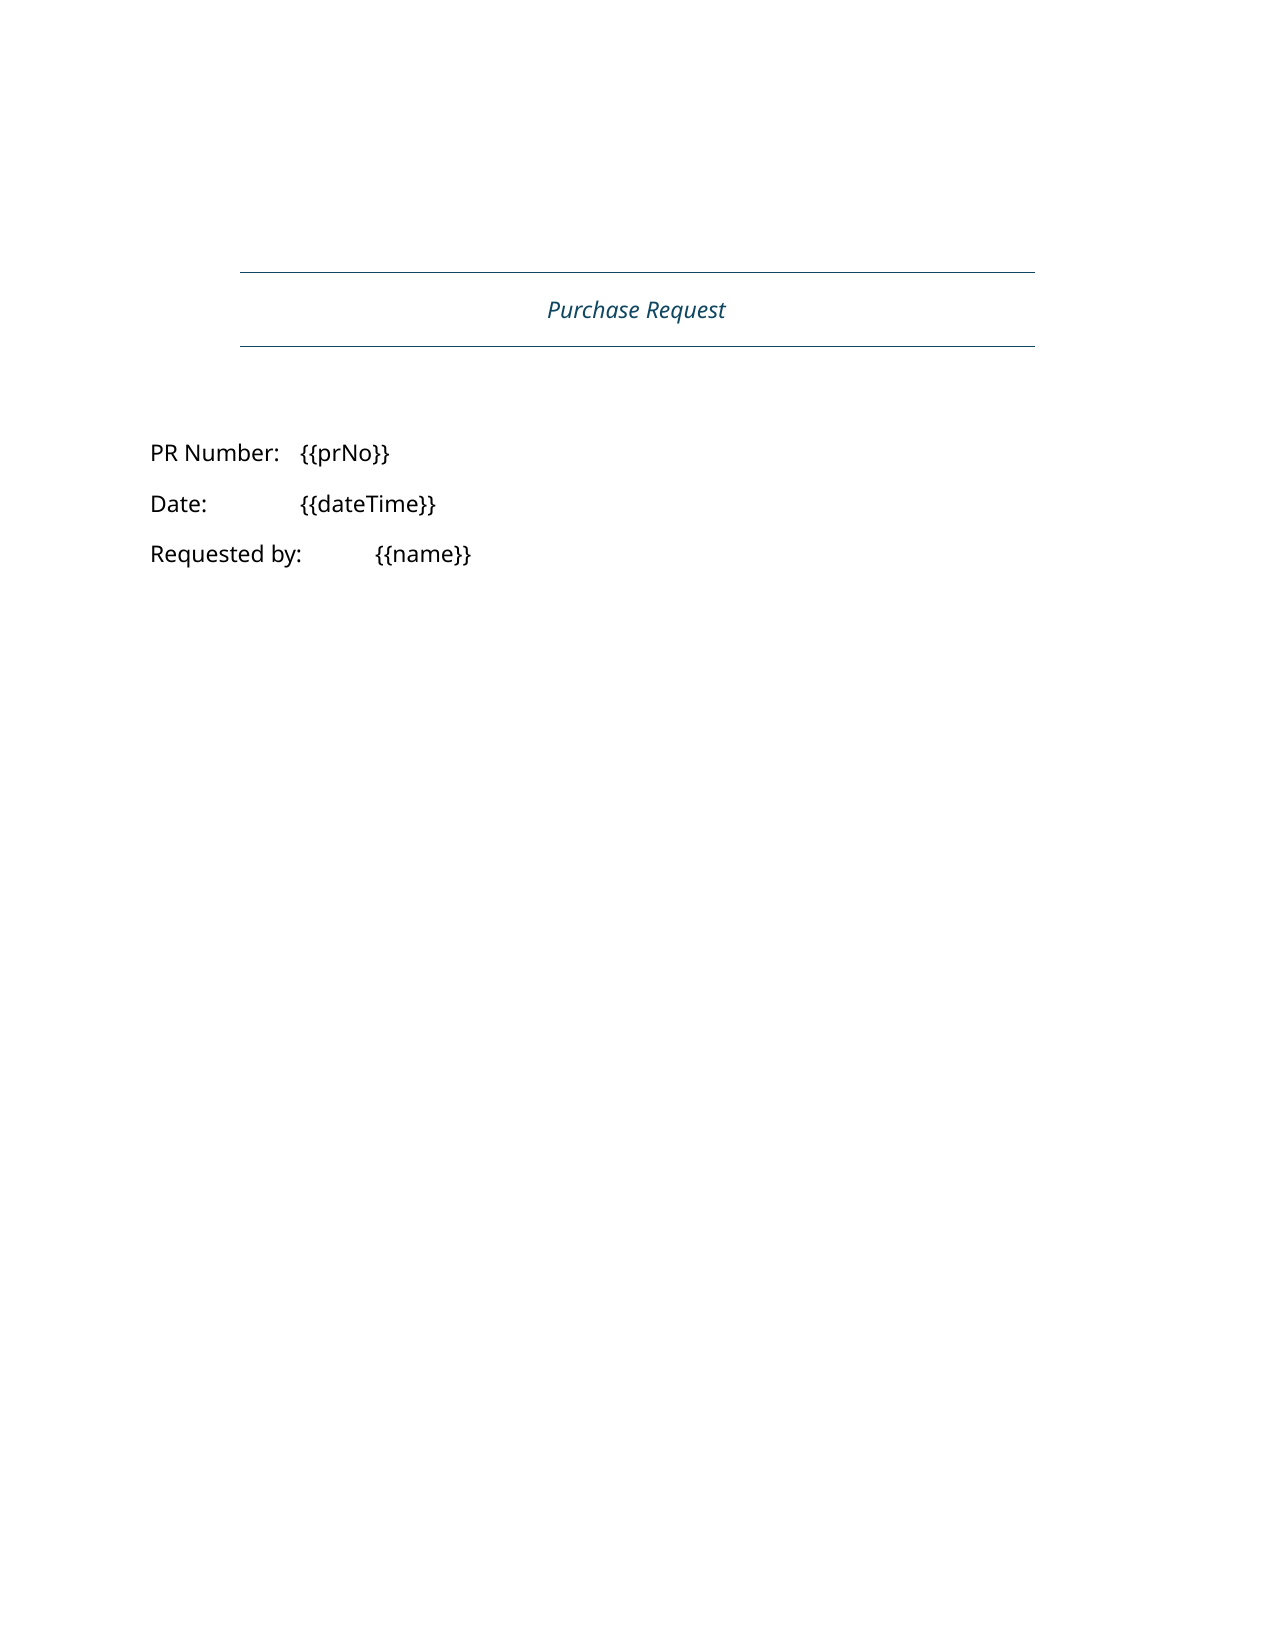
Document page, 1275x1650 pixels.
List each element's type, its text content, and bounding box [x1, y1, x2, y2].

text Purchase Request [240, 273, 1035, 346]
text Date: {{dateTime}} [150, 487, 1125, 519]
text PR Number: {{prNo}} [150, 437, 1125, 468]
text Requested by: {{name}} [150, 538, 1125, 569]
